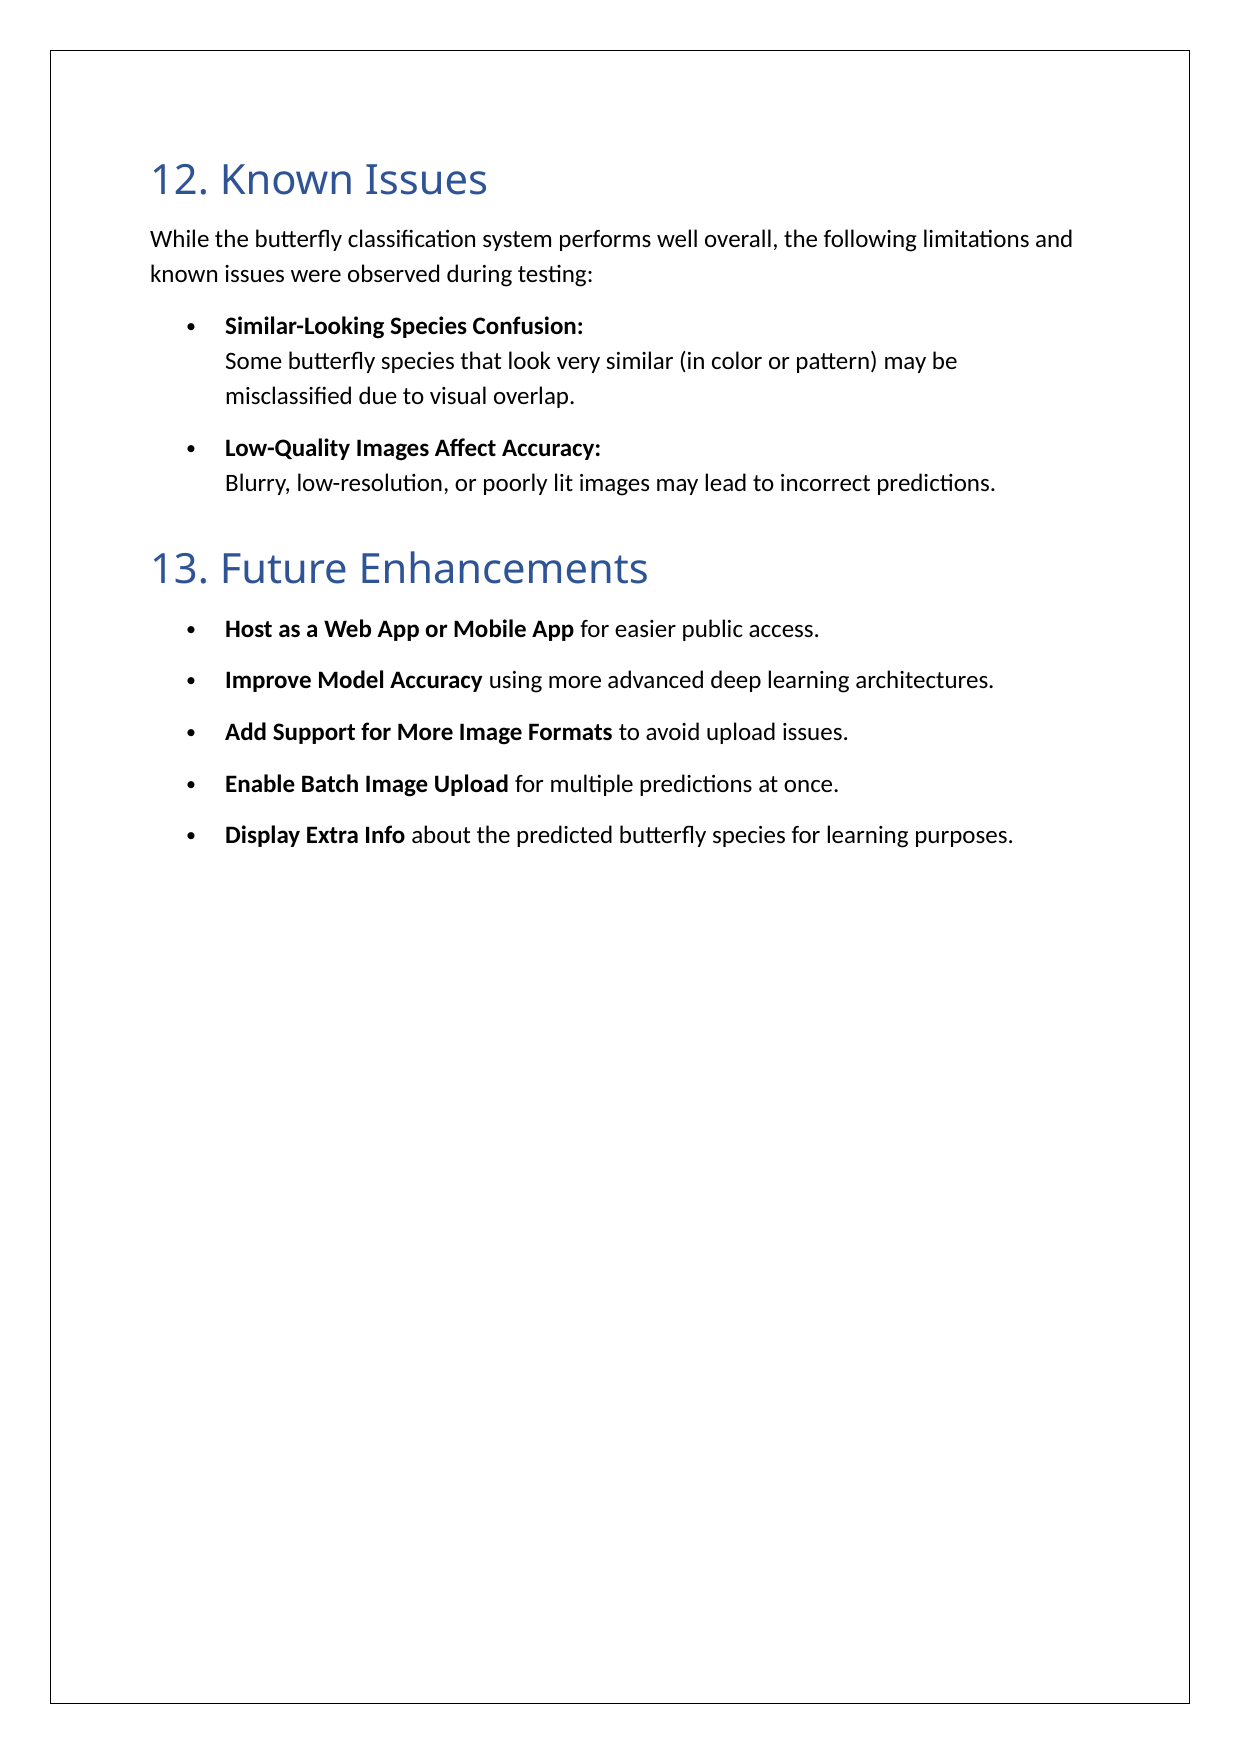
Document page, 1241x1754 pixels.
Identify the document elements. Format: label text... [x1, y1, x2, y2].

list Display Extra Info about the predicted butterfly species for learning purposes. [187, 819, 1090, 850]
list Enable Batch Image Upload for multiple predictions at once. [187, 768, 1090, 798]
list Improve Model Accuracy using more advanced deep learning architectures. [187, 664, 1090, 695]
list Add Support for More Image Formats to avoid upload issues. [187, 716, 1090, 747]
list Similar-Looking Species Confusion: Some butterfly species that look very similar (in color or pattern) may be misclassified due to visual overlap. [187, 310, 1090, 411]
list Low-Quality Images Affect Accuracy: Blurry, low-resolution, or poorly lit images may lead to incorrect predictions. [187, 432, 1090, 497]
text While the butterfly classification system performs well overall, the following limitations and known issues were observed during testing: [150, 223, 1090, 289]
subtitle 13. Future Enhancements [150, 539, 1090, 596]
subtitle 12. Known Issues [150, 150, 1090, 207]
list Host as a Web App or Mobile App for easier public access. [187, 613, 1090, 643]
